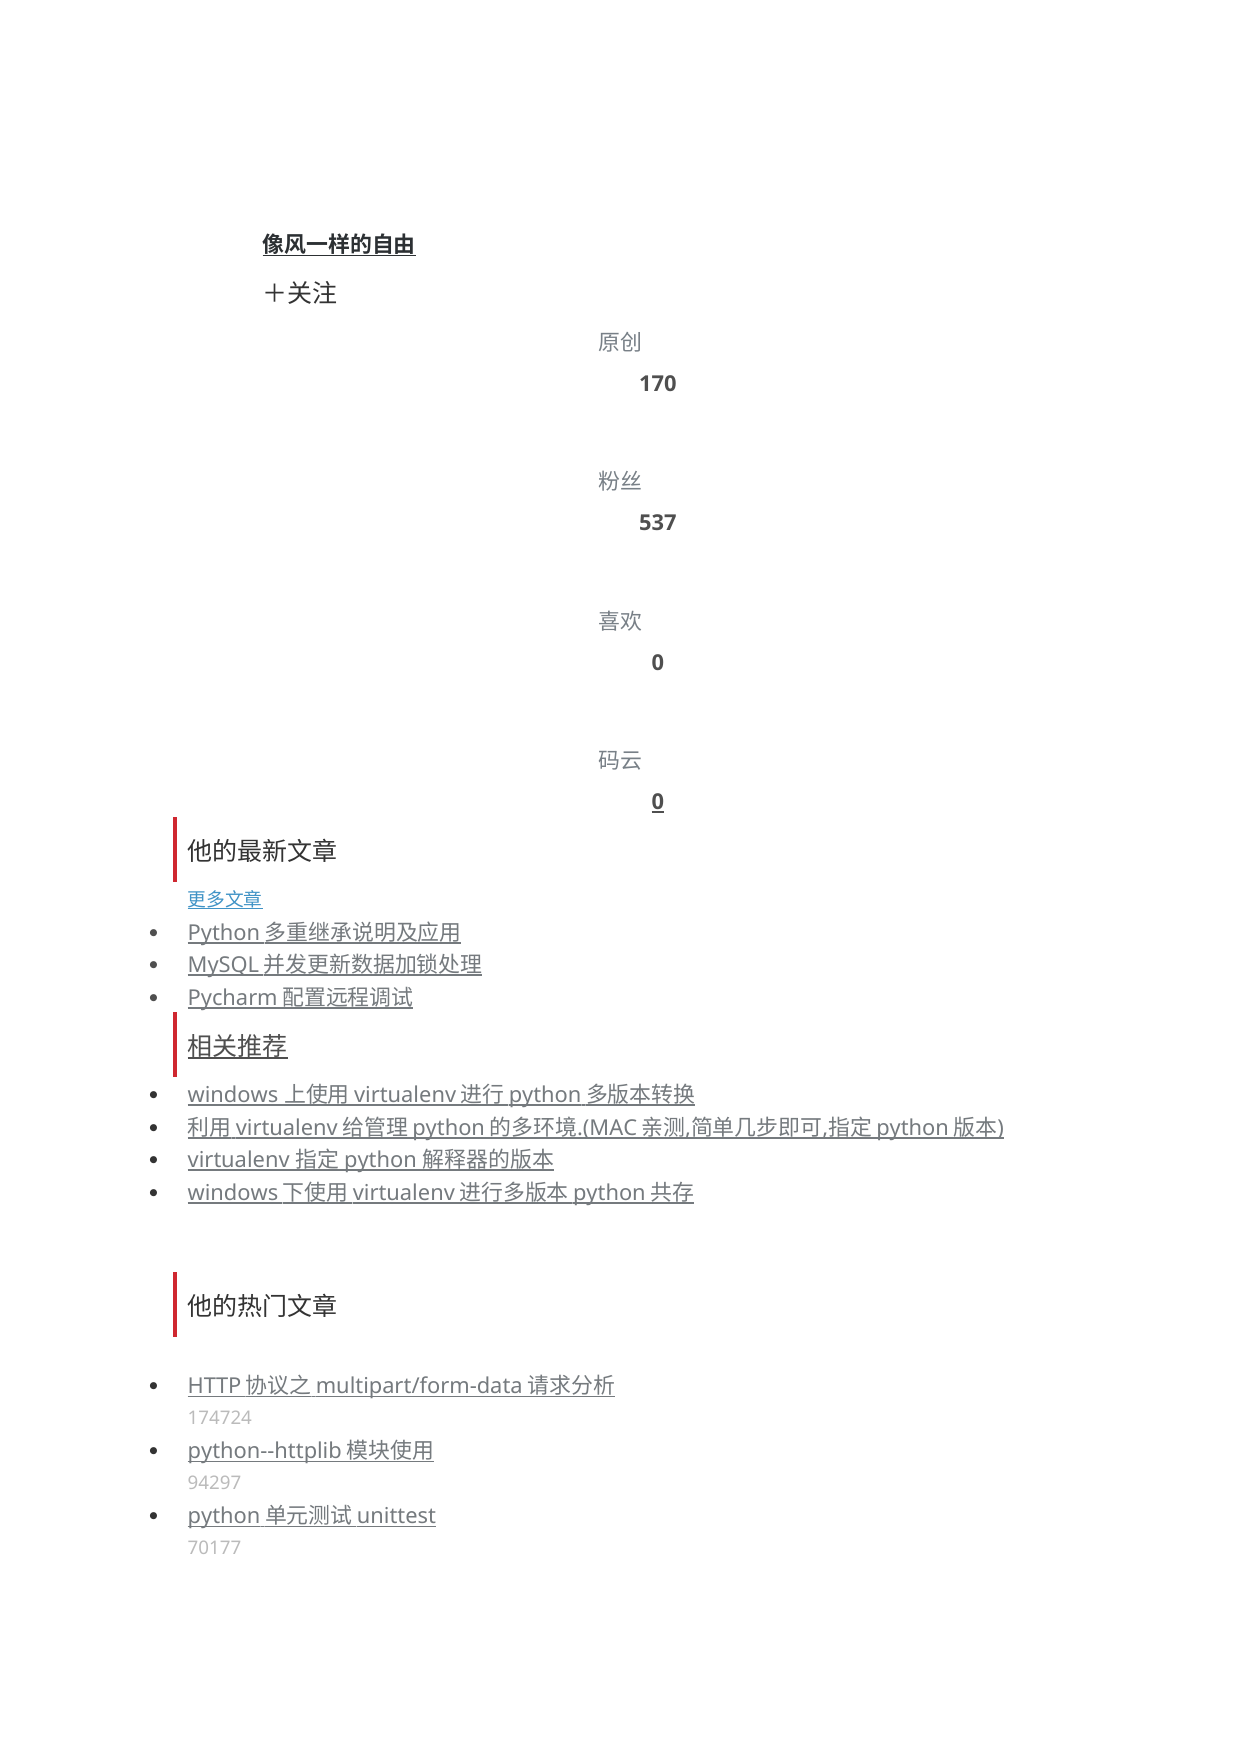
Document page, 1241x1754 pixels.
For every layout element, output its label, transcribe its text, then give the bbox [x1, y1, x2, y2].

text ＋关注 [262, 259, 1053, 324]
text 原创 [187, 324, 1053, 357]
list python单元测试unittest [150, 1498, 1053, 1531]
text 0 [262, 784, 1053, 817]
text 相关推荐 [187, 1012, 1053, 1077]
text 他的最新文章 [187, 817, 1053, 882]
text 喜欢 [187, 603, 1053, 636]
list python--httplib模块使用 [150, 1433, 1053, 1466]
text 94297 [187, 1466, 1053, 1498]
text 537 [262, 506, 1053, 538]
list virtualenv 指定 python 解释器的版本 [150, 1142, 1053, 1174]
text 码云 [187, 743, 1053, 775]
list 利用virtualenv给管理python的多环境.(MAC亲测,简单几步即可,指定python版本) [150, 1109, 1053, 1142]
list windows下使用virtualenv进行多版本python共存 [150, 1174, 1053, 1207]
text 70177 [187, 1531, 1053, 1563]
text 像风一样的自由 [262, 227, 1053, 259]
list HTTP协议之multipart/form-data请求分析 [150, 1368, 1053, 1401]
list Pycharm配置远程调试 [150, 979, 1053, 1012]
text 170 [262, 366, 1053, 399]
text 更多文章 [187, 882, 1053, 914]
list Python多重继承说明及应用 [150, 914, 1053, 947]
text 他的热门文章 [187, 1272, 1053, 1337]
list MySQL并发更新数据加锁处理 [150, 947, 1053, 979]
text 0 [262, 645, 1053, 678]
text 174724 [187, 1401, 1053, 1433]
text 粉丝 [187, 464, 1053, 496]
list windows 上使用virtualenv进行python多版本转换 [150, 1077, 1053, 1109]
